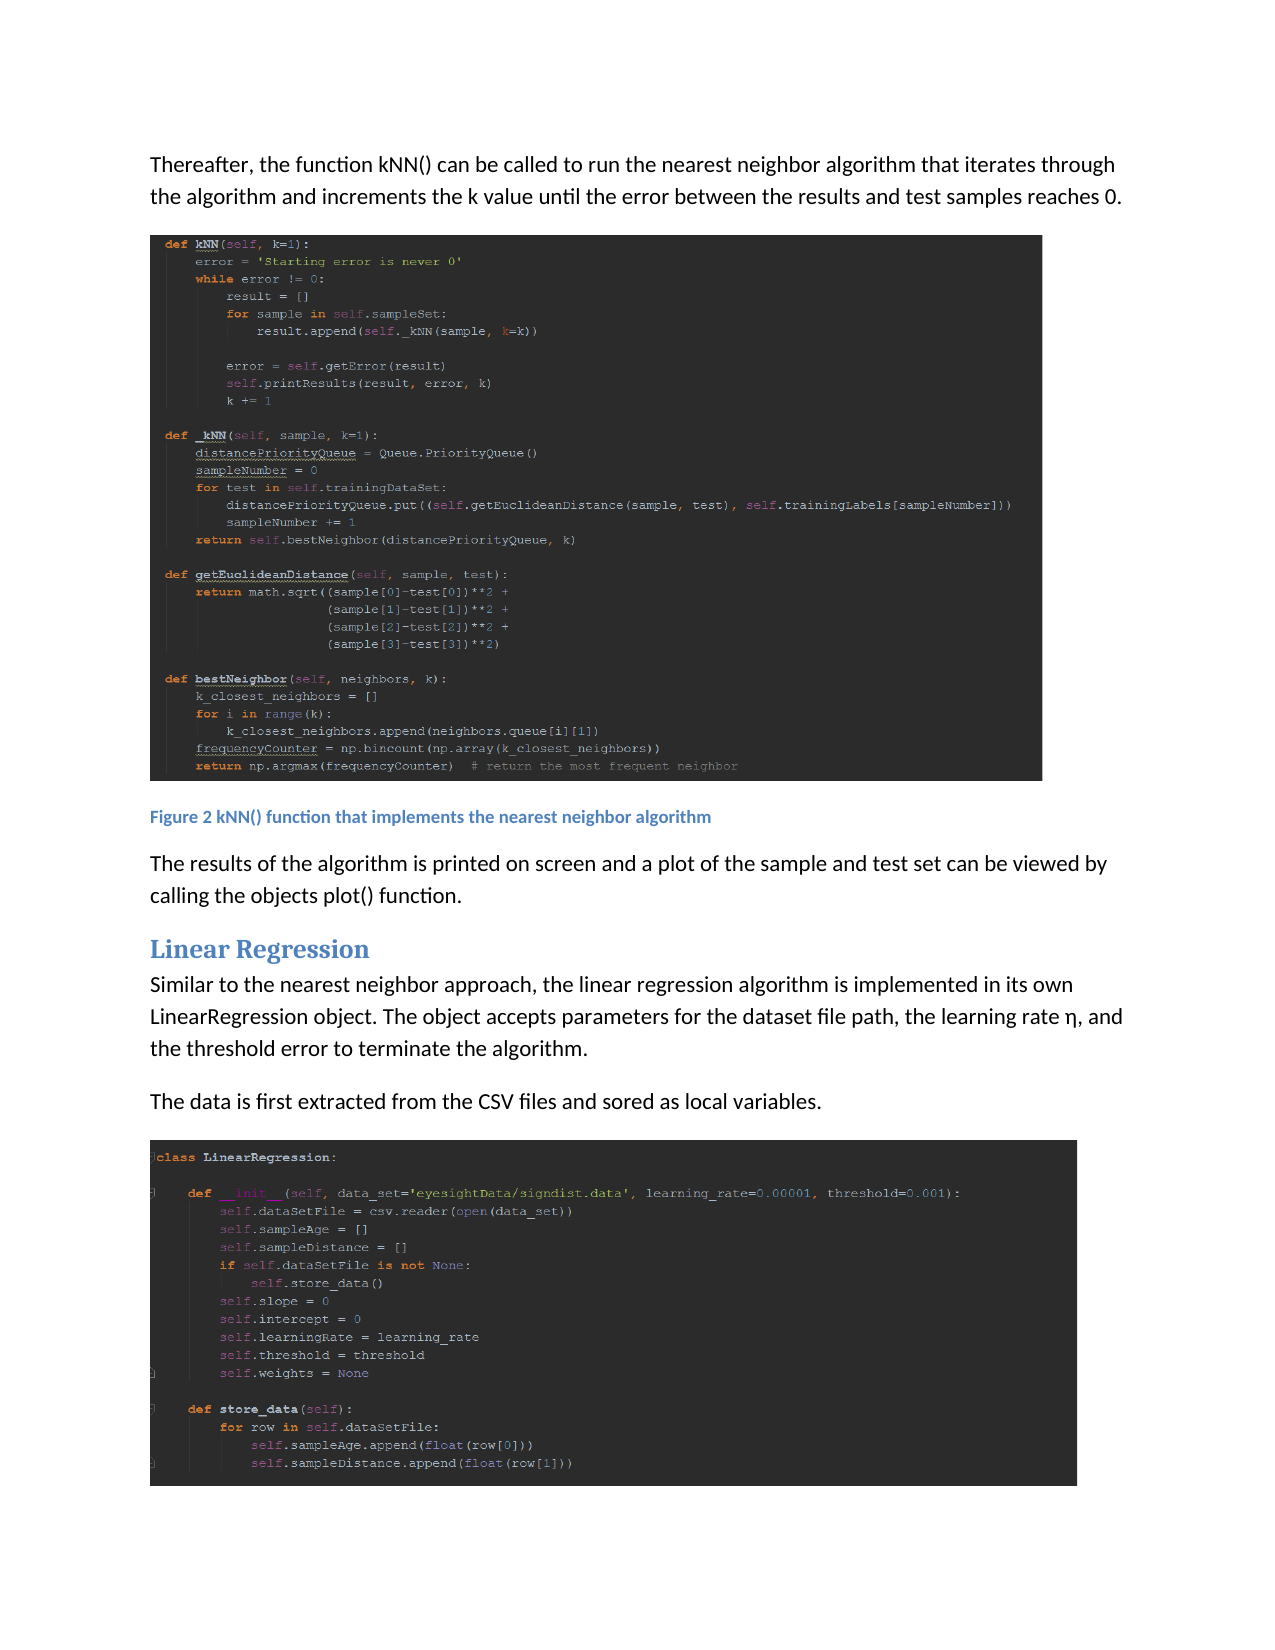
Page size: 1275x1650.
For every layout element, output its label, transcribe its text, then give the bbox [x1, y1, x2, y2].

text The data is first extracted from the CSV files and sored as local variables. [150, 1087, 1125, 1115]
text The results of the algorithm is printed on screen and a plot of the sample and test set can be viewed by calling the objects plot() function. [150, 849, 1125, 909]
subtitle Linear Regression [150, 934, 1125, 965]
picture [150, 1140, 1078, 1486]
picture [150, 235, 1043, 781]
text Similar to the nearest neighbor approach, the linear regression algorithm is implemented in its own LinearRegression object. The object accepts parameters for the dataset file path, the learning rate η, and the threshold error to terminate the algorithm. [150, 970, 1125, 1062]
text Thereafter, the function kNN() can be called to run the nearest neighbor algorithm that iterates through the algorithm and increments the k value until the error between the results and test samples reaches 0. [150, 150, 1125, 210]
